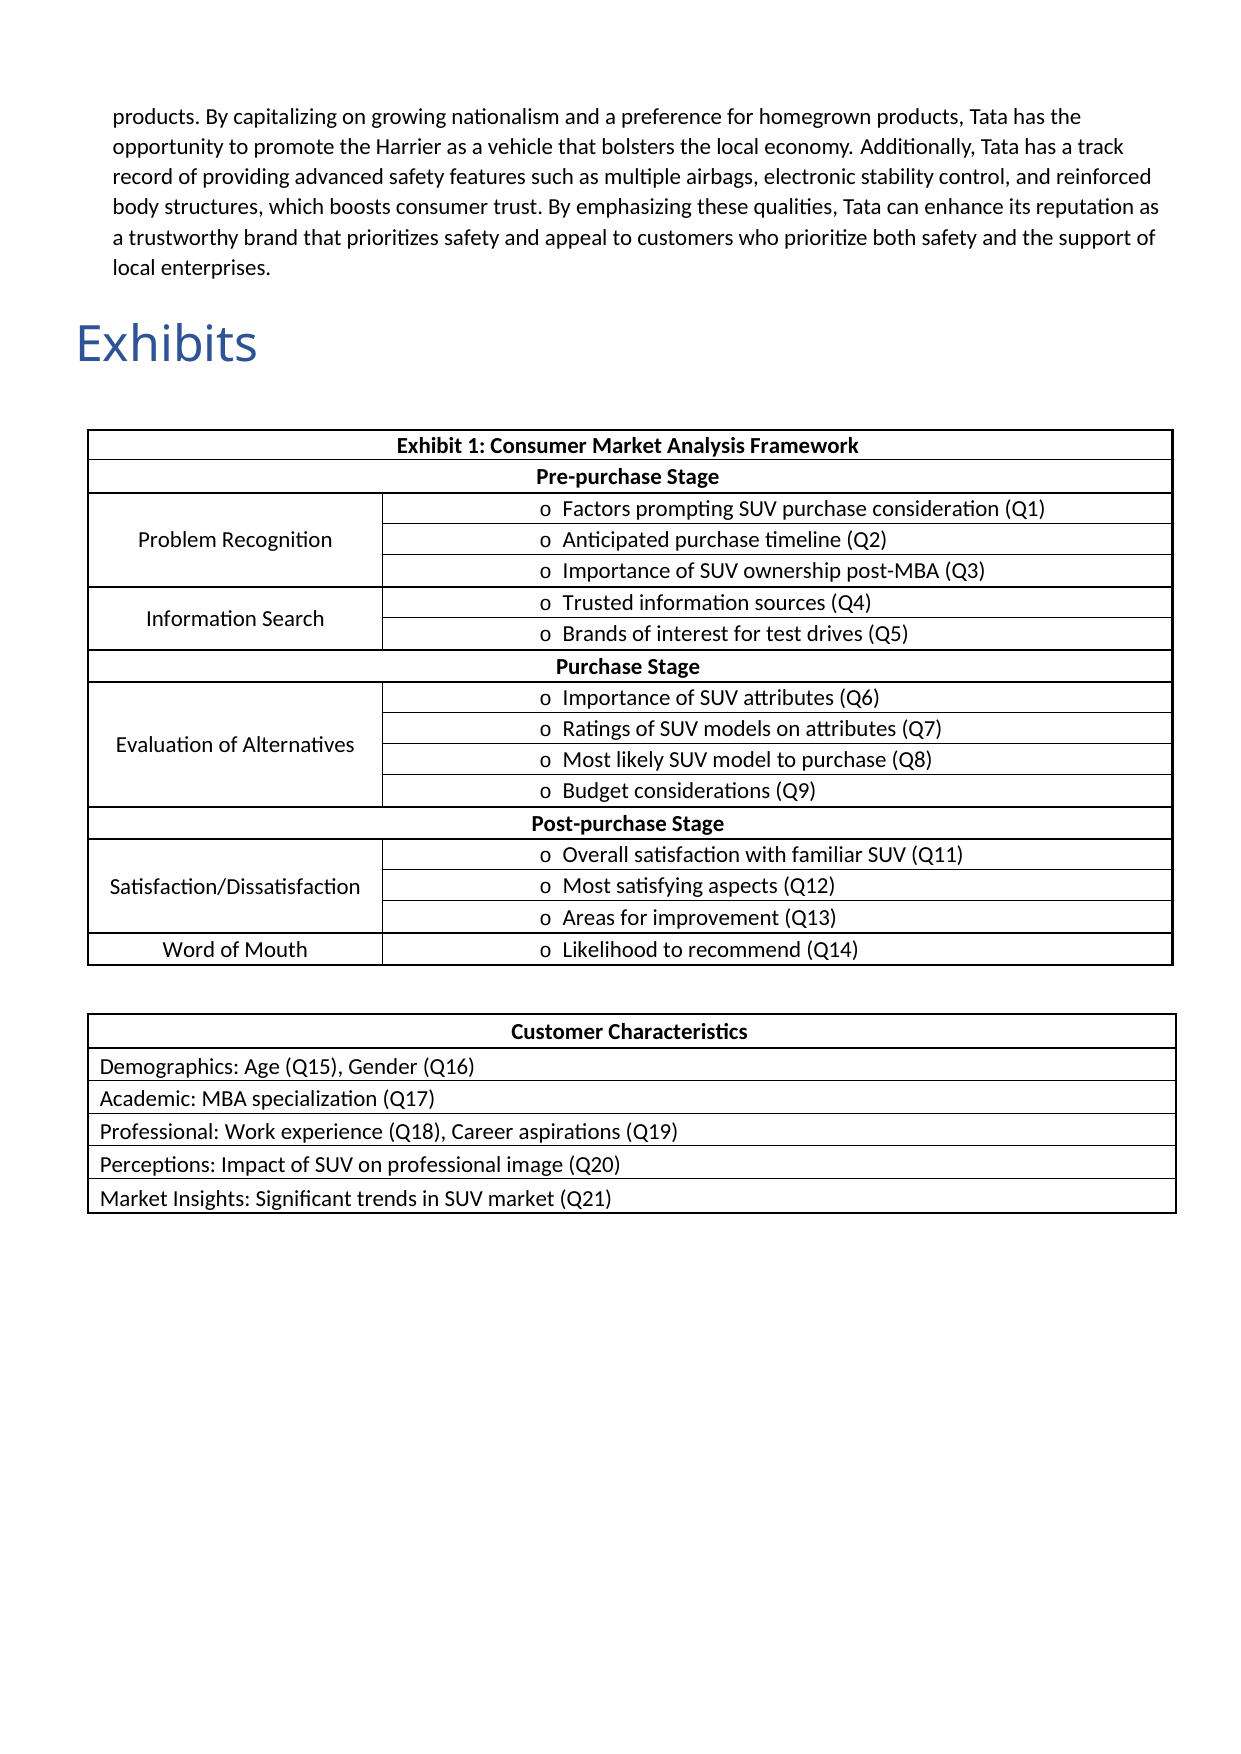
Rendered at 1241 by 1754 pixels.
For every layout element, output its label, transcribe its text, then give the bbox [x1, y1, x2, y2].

table_cell Professional: Work experience (Q18), Career aspirations (Q19) [89, 1114, 1175, 1145]
table_cell Satisfaction/Dissatisfaction [89, 840, 382, 932]
table_cell Post-purchase Stage [89, 808, 1171, 838]
table_cell o Trusted information sources (Q4) [383, 588, 1171, 617]
table_cell o Anticipated purchase timeline (Q2) [383, 524, 1171, 553]
table_cell Perceptions: Impact of SUV on professional image (Q20) [89, 1146, 1175, 1178]
table_cell o Likelihood to recommend (Q14) [383, 934, 1171, 964]
table_cell o Importance of SUV attributes (Q6) [383, 683, 1171, 712]
table_cell o Ratings of SUV models on attributes (Q7) [383, 713, 1171, 743]
table_header Customer Characteristics [89, 1015, 1175, 1047]
table_cell o Most satisfying aspects (Q12) [383, 870, 1171, 900]
table_cell o Budget considerations (Q9) [383, 775, 1171, 806]
table_cell o Areas for improvement (Q13) [383, 901, 1171, 932]
table_cell Problem Recognition [89, 494, 382, 586]
table_header Exhibit 1: Consumer Market Analysis Framework [89, 431, 1171, 459]
table_cell Evaluation of Alternatives [89, 683, 382, 806]
subtitle Exhibits [75, 308, 1165, 376]
table_cell o Importance of SUV ownership post-MBA (Q3) [383, 555, 1171, 586]
table_cell Academic: MBA specialization (Q17) [89, 1081, 1175, 1112]
table_cell Information Search [89, 588, 382, 649]
table_cell o Overall satisfaction with familiar SUV (Q11) [383, 840, 1171, 869]
table_cell o Factors prompting SUV purchase consideration (Q1) [383, 494, 1171, 522]
table_cell Purchase Stage [89, 651, 1171, 681]
table_cell Demographics: Age (Q15), Gender (Q16) [89, 1049, 1175, 1080]
table_cell Pre-purchase Stage [89, 460, 1171, 492]
table_cell o Most likely SUV model to purchase (Q8) [383, 744, 1171, 774]
table_cell Market Insights: Significant trends in SUV market (Q21) [89, 1179, 1175, 1212]
table_cell o Brands of interest for test drives (Q5) [383, 618, 1171, 649]
table_cell Word of Mouth [89, 934, 382, 964]
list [75, 102, 1165, 281]
